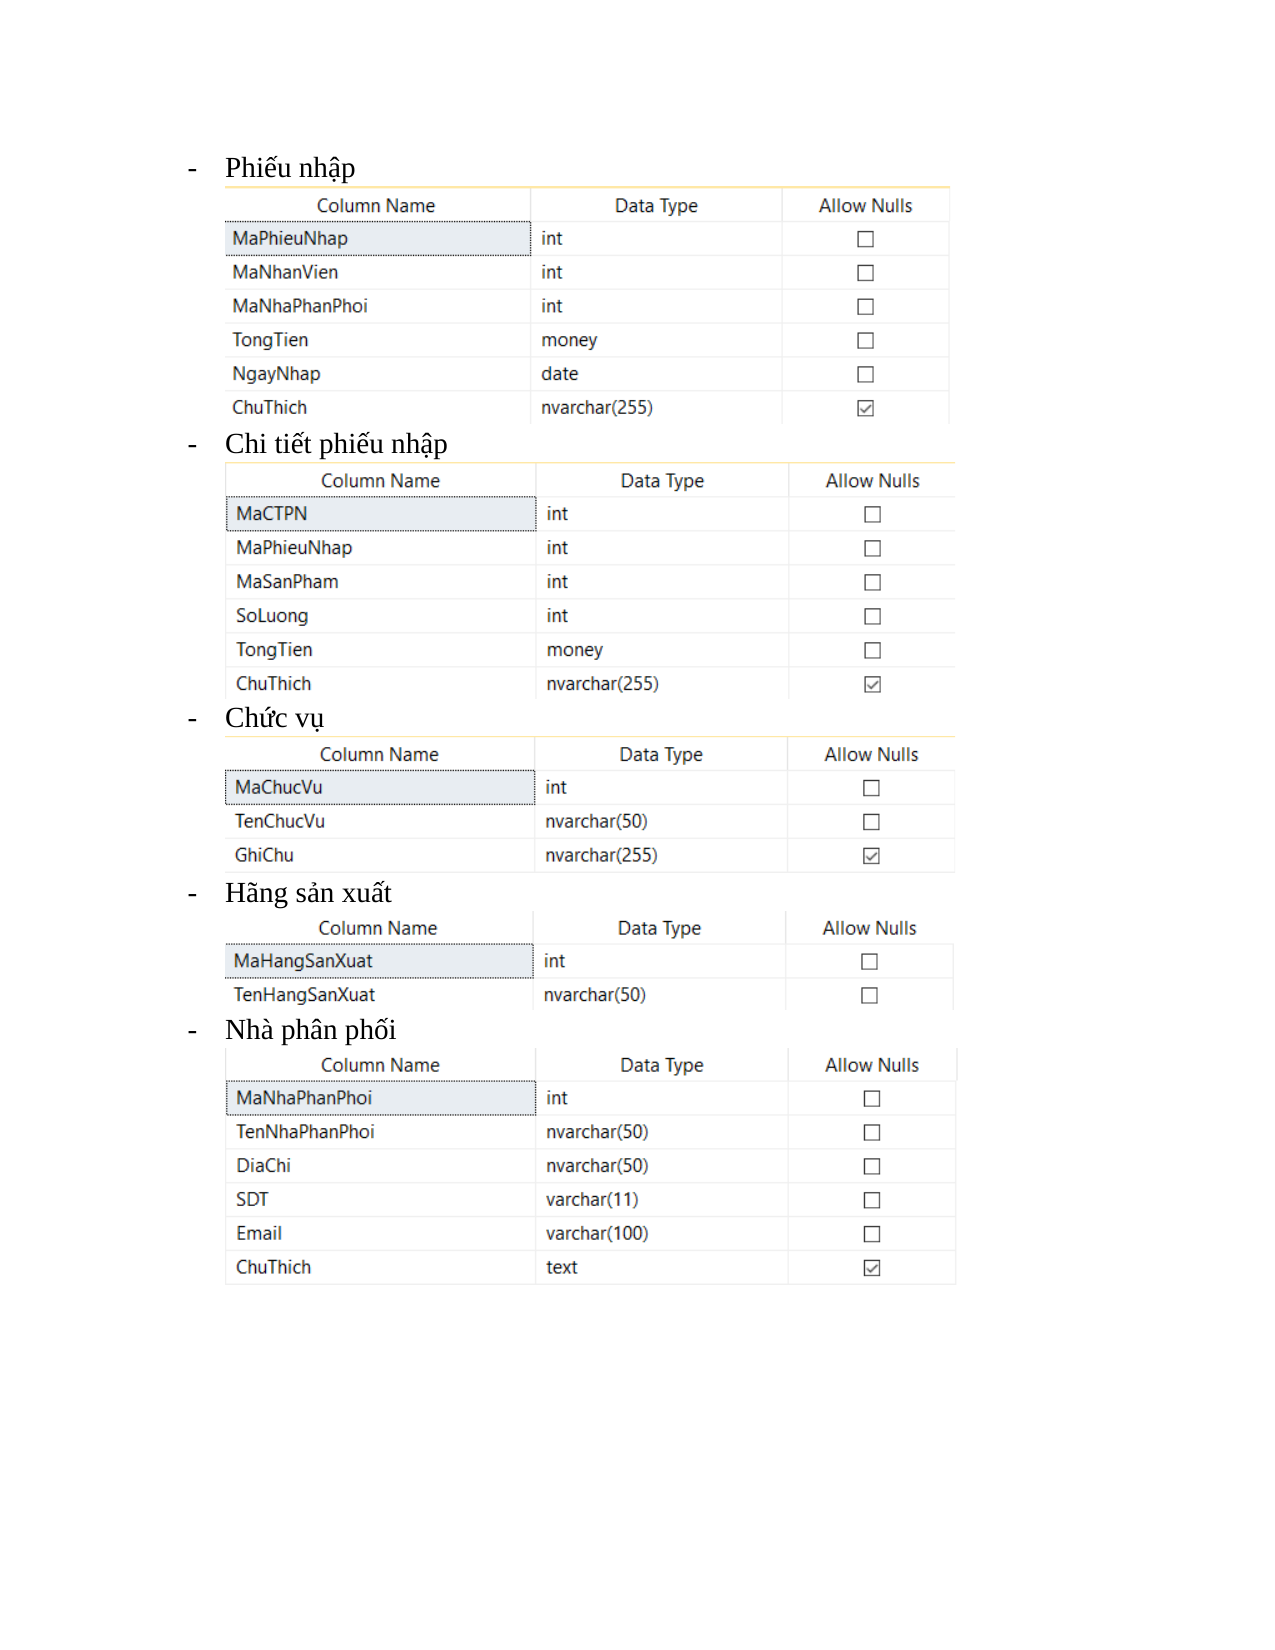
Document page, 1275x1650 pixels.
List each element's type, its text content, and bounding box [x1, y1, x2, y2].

picture [225, 1048, 959, 1285]
list Chi tiết phiếu nhập [187, 426, 1125, 459]
picture [225, 186, 951, 424]
list Phiếu nhập [187, 150, 1125, 183]
picture [225, 911, 954, 1010]
picture [225, 736, 955, 873]
list Nhà phân phối [187, 1012, 1125, 1046]
picture [225, 462, 955, 699]
list Chức vụ [187, 700, 1125, 734]
list Hãng sản xuất [187, 875, 1125, 908]
